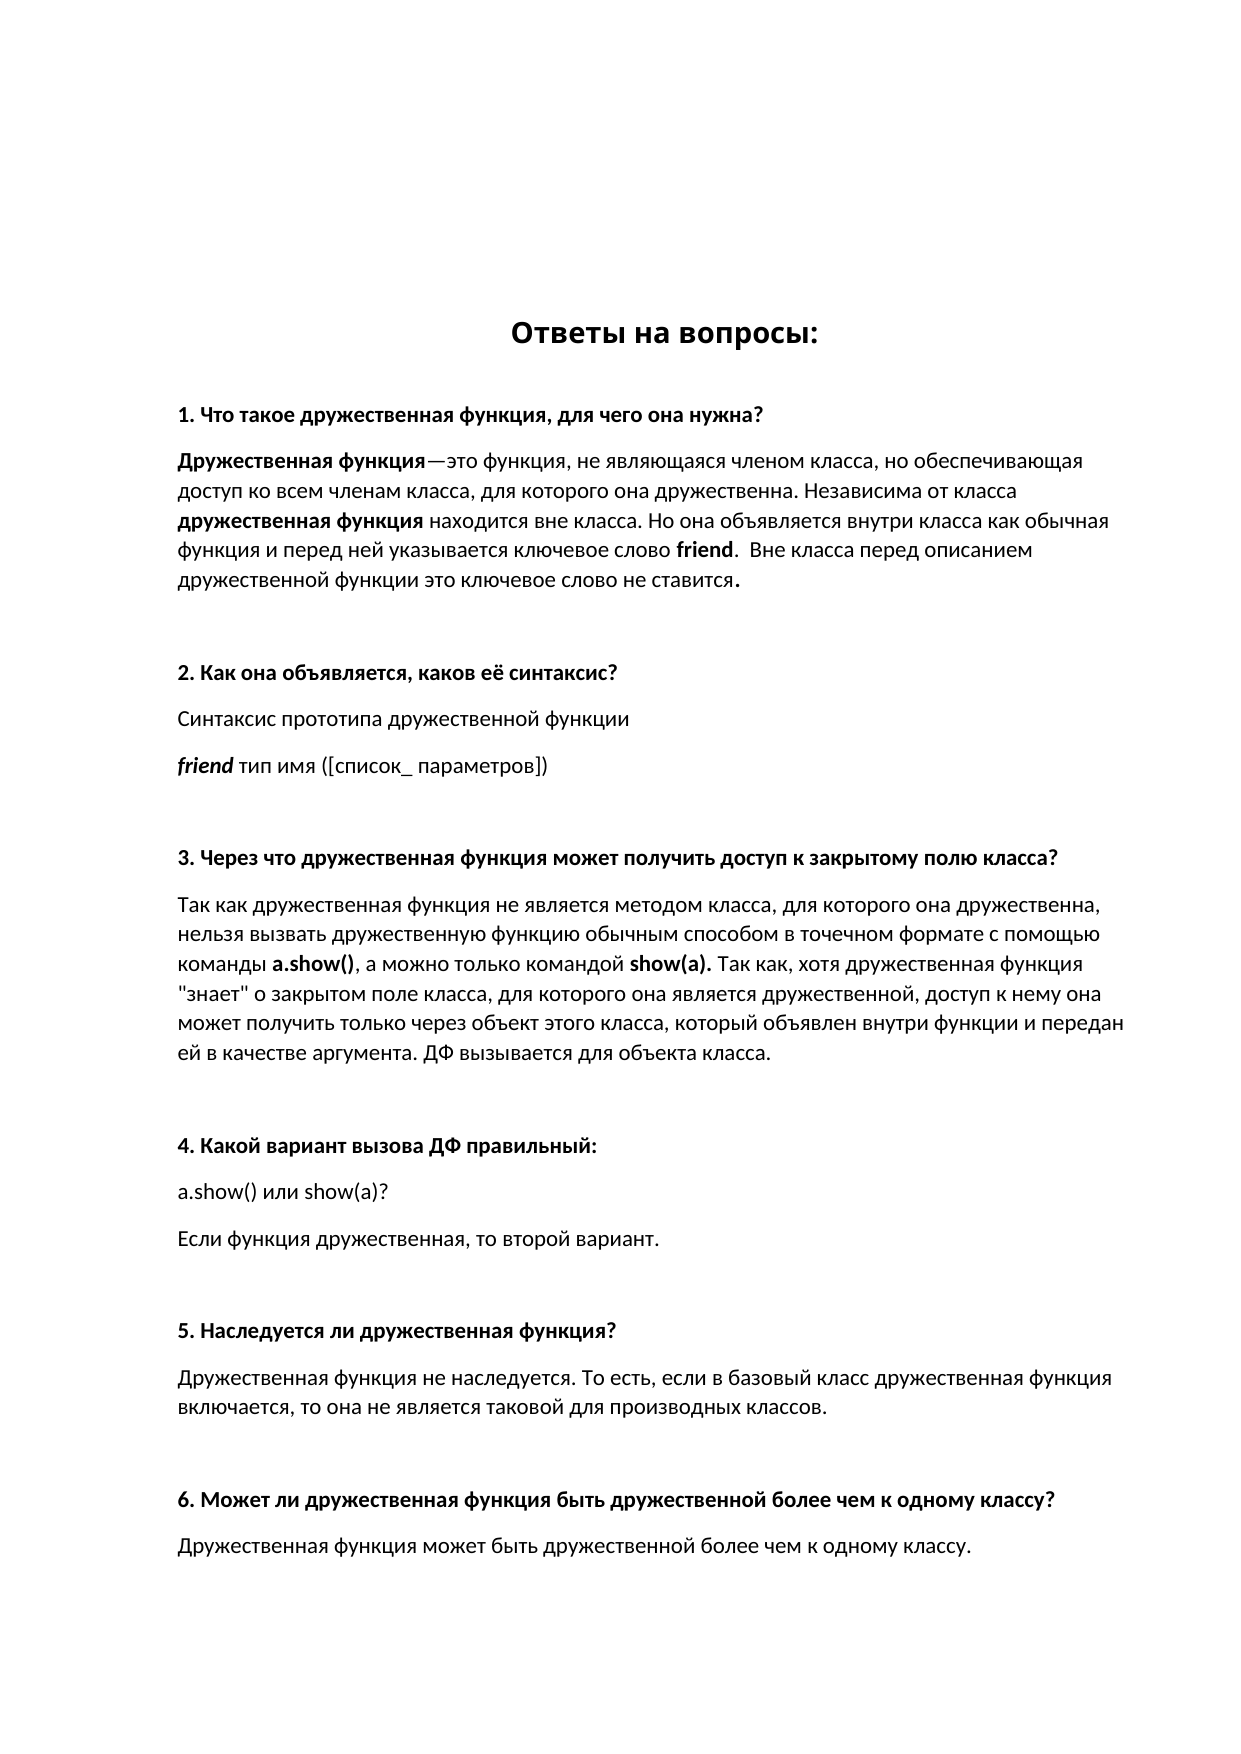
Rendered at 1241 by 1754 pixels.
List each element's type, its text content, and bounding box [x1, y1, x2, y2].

text Дружественная функция может быть дружественной более чем к одному классу. [177, 1531, 1152, 1559]
text Дружественная функция не наследуется. То есть, если в базовый класс дружественная функция включается, то она не является таковой для производных классов. [177, 1363, 1152, 1420]
text friend тип имя ([список_ параметров]) [177, 751, 1152, 779]
text a.show() или show(a)? [177, 1177, 1152, 1205]
text 5. Наследуется ли дружественная функция? [177, 1316, 1152, 1344]
text 2. Как она объявляется, каков её синтаксис? [177, 658, 1152, 686]
text Синтаксис прототипа дружественной функции [177, 704, 1152, 732]
subtitle Ответы на вопросы: [177, 312, 1152, 352]
text Так как дружественная функция не является методом класса, для которого она дружественна, нельзя вызвать дружественную функцию обычным способом в точечном формате с помощью команды a.show(), а можно только командой show(a). Так как, хотя дружественная функция "знает" о закрытом поле класса, для которого она является дружественной, доступ к нему она может получить только через объект этого класса, который объявлен внутри функции и передан ей в качестве аргумента. ДФ вызывается для объекта класса. [177, 890, 1152, 1066]
text 3. Через что дружественная функция может получить доступ к закрытому полю класса? [177, 843, 1152, 871]
text 6. Может ли дружественная функция быть дружественной более чем к одному классу? [177, 1485, 1152, 1513]
text Дружественная функция—это функция, не являющаяся членом класса, но обеспечивающая доступ ко всем членам класса, для которого она дружественна. Независима от класса дружественная функция находится вне класса. Но она объявляется внутри класса как обычная функция и перед ней указывается ключевое слово friend. Вне класса перед описанием дружественной функции это ключевое слово не ставится. [177, 447, 1152, 593]
text Если функция дружественная, то второй вариант. [177, 1224, 1152, 1252]
text 4. Какой вариант вызова ДФ правильный: [177, 1131, 1152, 1159]
text 1. Что такое дружественная функция, для чего она нужна? [177, 400, 1152, 428]
